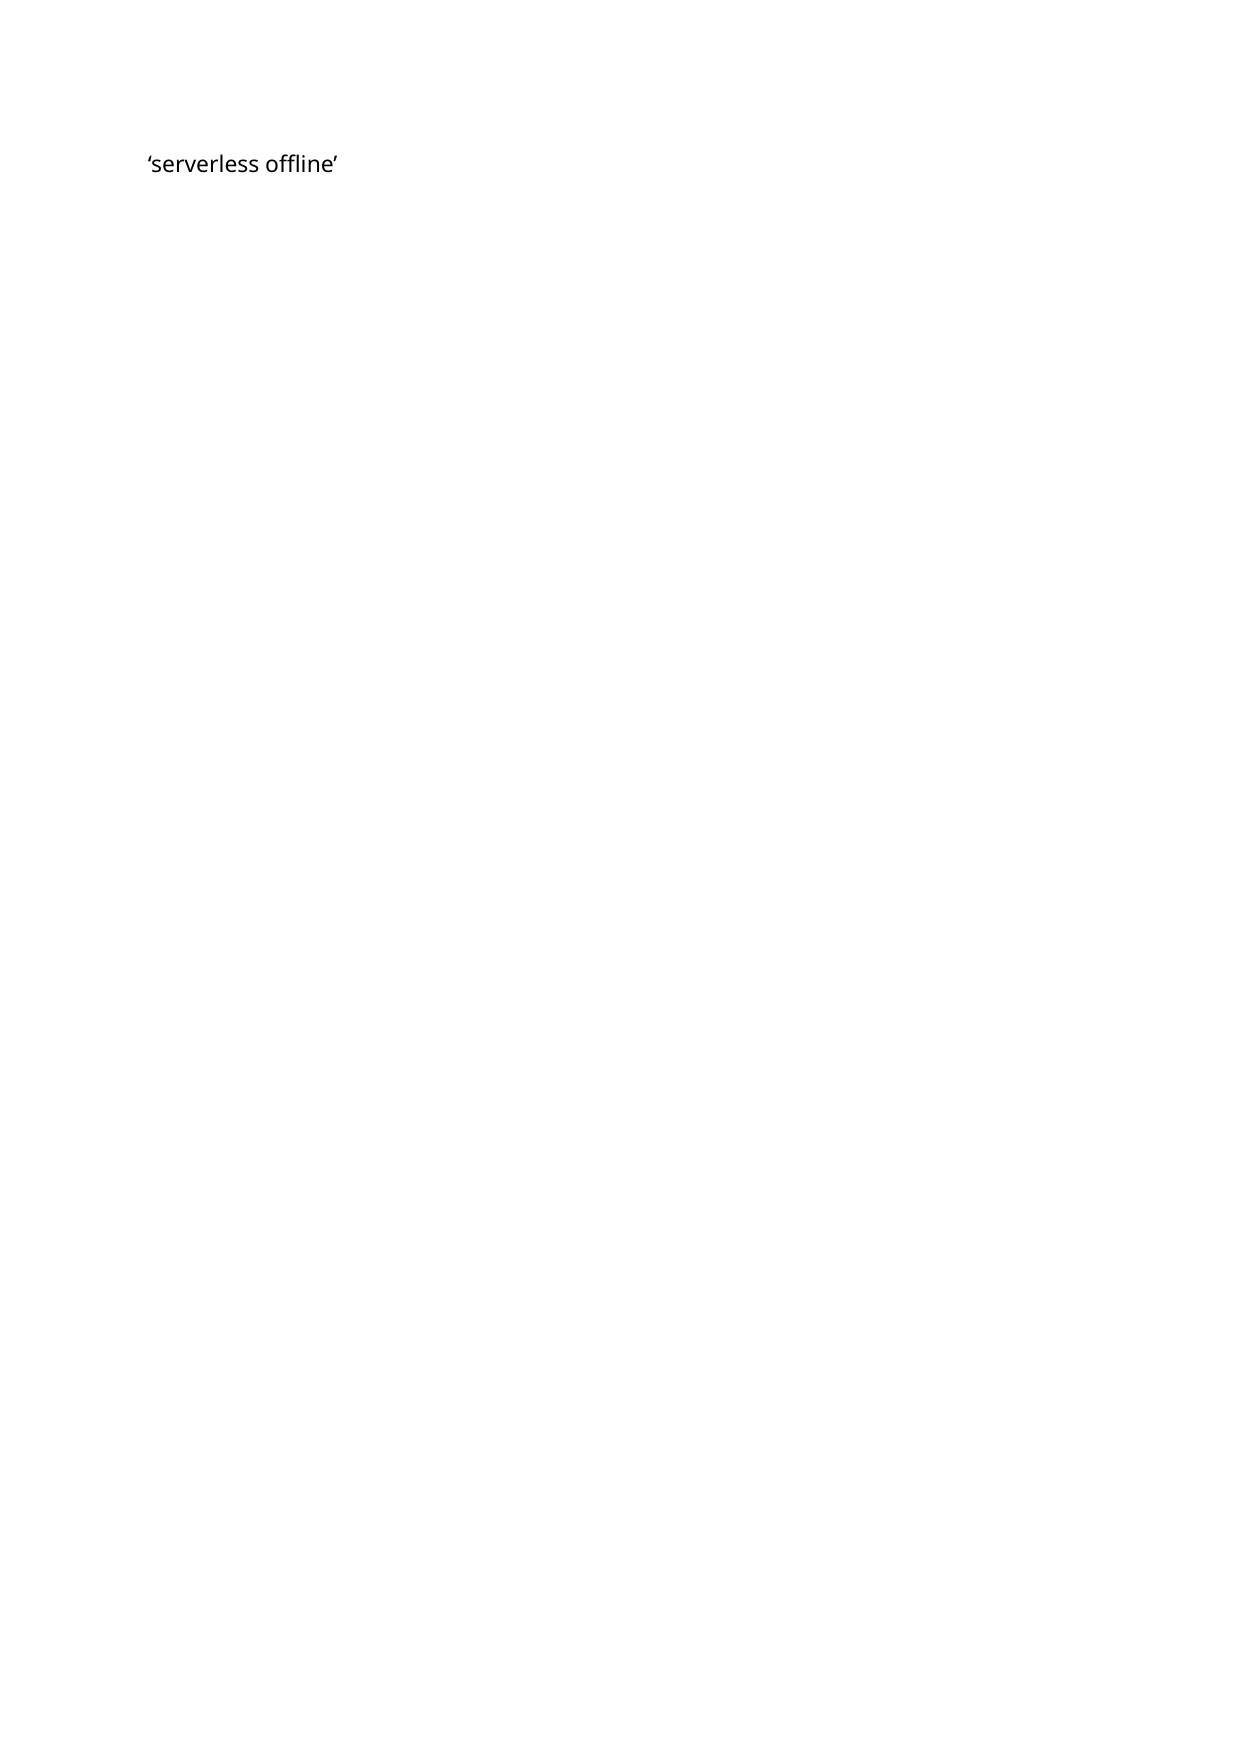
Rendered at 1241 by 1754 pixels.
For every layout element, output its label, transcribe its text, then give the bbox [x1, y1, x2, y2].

text ‘serverless offline’ [148, 148, 1093, 179]
